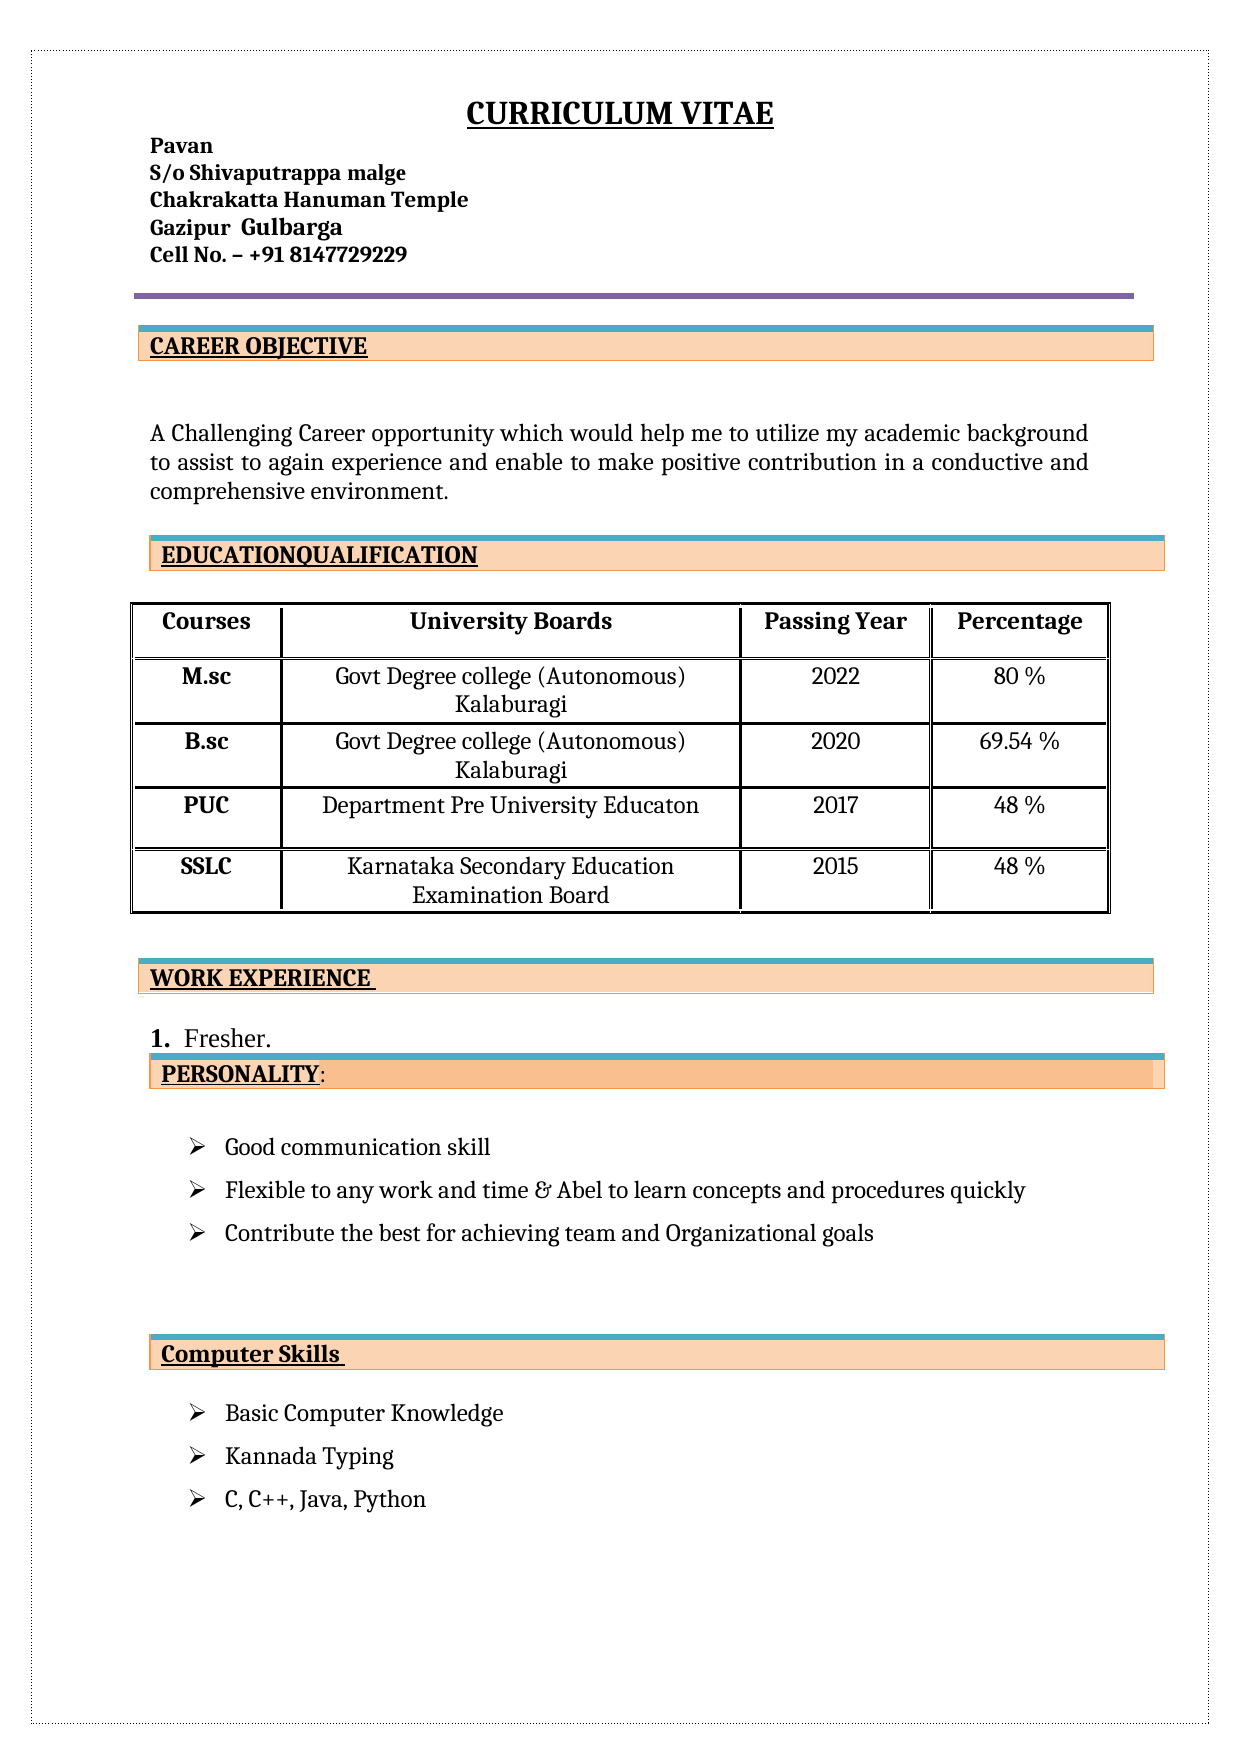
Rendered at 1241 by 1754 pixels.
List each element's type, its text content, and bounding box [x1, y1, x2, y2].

text Pavan [150, 133, 1090, 159]
text Cell No. – +91 8147729229 [150, 241, 1090, 268]
table_cell 2017 [742, 789, 929, 847]
table_cell 48 % [931, 847, 1108, 911]
table_header Computer Skills [151, 1340, 1164, 1369]
table_header Courses [133, 605, 281, 657]
text 1. Fresher. [150, 1022, 1090, 1053]
list Flexible to any work and time & Abel to learn concepts and procedures quickly [187, 1176, 1090, 1204]
list C, C++, Java, Python [187, 1485, 1090, 1513]
list Kannada Typing [187, 1442, 1090, 1470]
table_cell Karnataka Secondary Education Examination Board [281, 851, 740, 911]
text Gazipur Gulbarga [150, 213, 1090, 241]
table_cell 2020 [742, 725, 929, 786]
table_cell M.sc [131, 657, 281, 722]
table_header CAREER OBJECTIVE [139, 332, 1153, 360]
table_cell 69.54 % [933, 722, 1107, 786]
text CURRICULUM VITAE [150, 94, 1090, 133]
table_header EDUCATIONQUALIFICATION [151, 541, 1164, 570]
table_cell B.sc [133, 722, 280, 786]
text S/o Shivaputrappa malge [150, 159, 1090, 186]
table_header Percentage [931, 605, 1107, 657]
table_cell 2022 [742, 660, 929, 722]
table_cell 80 % [931, 657, 1109, 722]
text A Challenging Career opportunity which would help me to utilize my academic background to assist to again experience and enable to make positive contribution in a conductive and comprehensive environment. [150, 419, 1090, 506]
table_cell Govt Degree college (Autonomous) Kalaburagi [283, 725, 739, 786]
table_header University Boards [281, 605, 740, 657]
table_cell Govt Degree college (Autonomous) Kalaburagi [283, 660, 739, 722]
table_header WORK EXPERIENCE [139, 964, 1153, 992]
text Chakrakatta Hanuman Temple [150, 186, 1090, 213]
table_cell PUC [133, 786, 280, 847]
table_cell 48 % [933, 786, 1107, 847]
table_cell Department Pre University Educaton [283, 789, 739, 847]
list Basic Computer Knowledge [187, 1398, 1090, 1427]
list Good communication skill [187, 1132, 1090, 1161]
table_header Passing Year [740, 604, 931, 657]
table_cell 2015 [740, 847, 931, 911]
list Contribute the best for achieving team and Organizational goals [187, 1219, 1090, 1247]
table_cell SSLC [133, 847, 281, 911]
